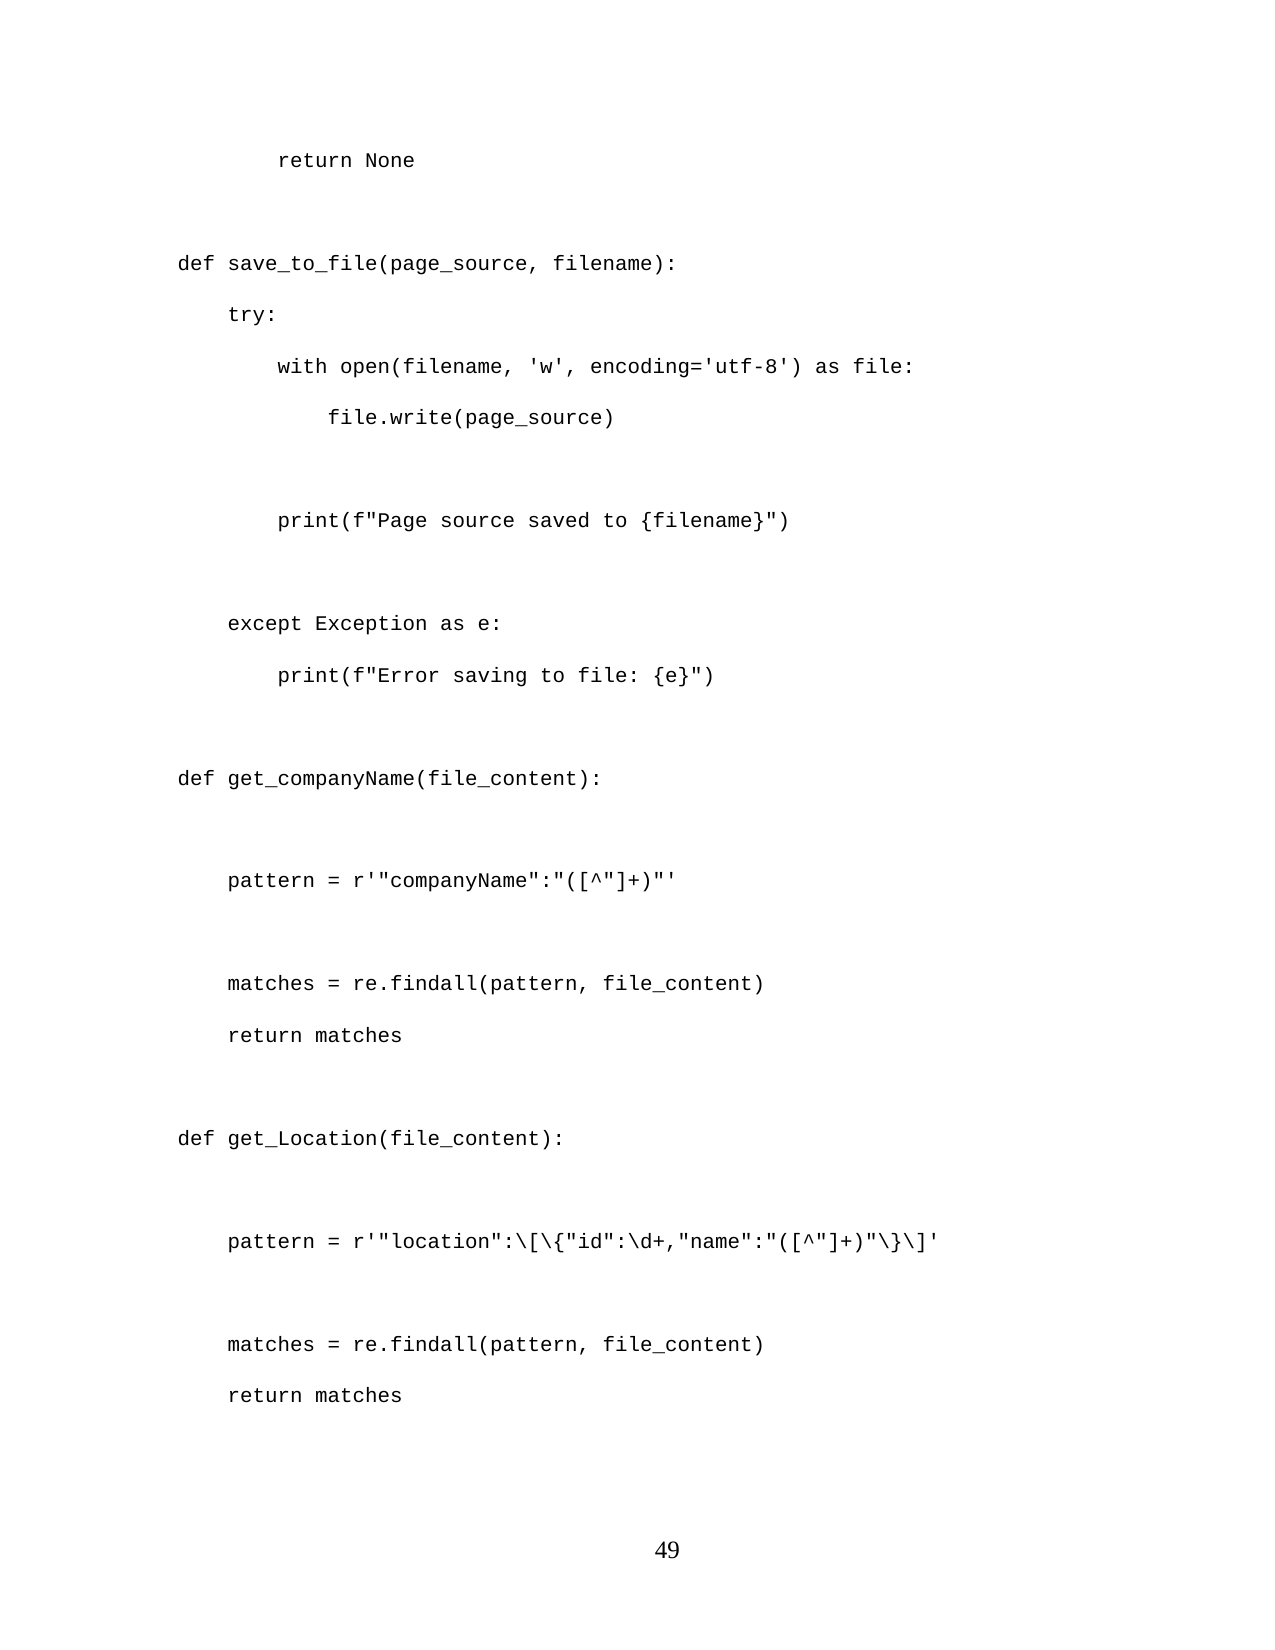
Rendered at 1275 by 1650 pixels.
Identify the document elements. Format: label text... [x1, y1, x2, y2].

subtitle except Exception as e: [177, 613, 1157, 637]
subtitle with open(filename, 'w', encoding='utf-8') as file: [177, 356, 1157, 379]
subtitle print(f"Error saving to file: {e}") [177, 664, 1157, 688]
subtitle return matches [177, 1385, 1157, 1409]
subtitle print(f"Page source saved to {filename}") [177, 510, 1157, 534]
subtitle def save_to_file(page_source, filename): [177, 253, 1157, 277]
subtitle def get_companyName(file_content): [177, 767, 1157, 791]
subtitle return None [177, 150, 1157, 174]
subtitle return matches [177, 1025, 1157, 1048]
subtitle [177, 1333, 1157, 1357]
subtitle matches = re.findall(pattern, file_content) [177, 973, 1157, 997]
subtitle pattern = r'"companyName":"([^"]+)"' [177, 870, 1157, 894]
subtitle try: [177, 304, 1157, 328]
subtitle def get_Location(file_content): [177, 1128, 1157, 1151]
subtitle pattern = r'"location":\[\{"id":\d+,"name":"([^"]+)"\}\]' [177, 1231, 1157, 1254]
subtitle file.write(page_source) [177, 407, 1157, 431]
